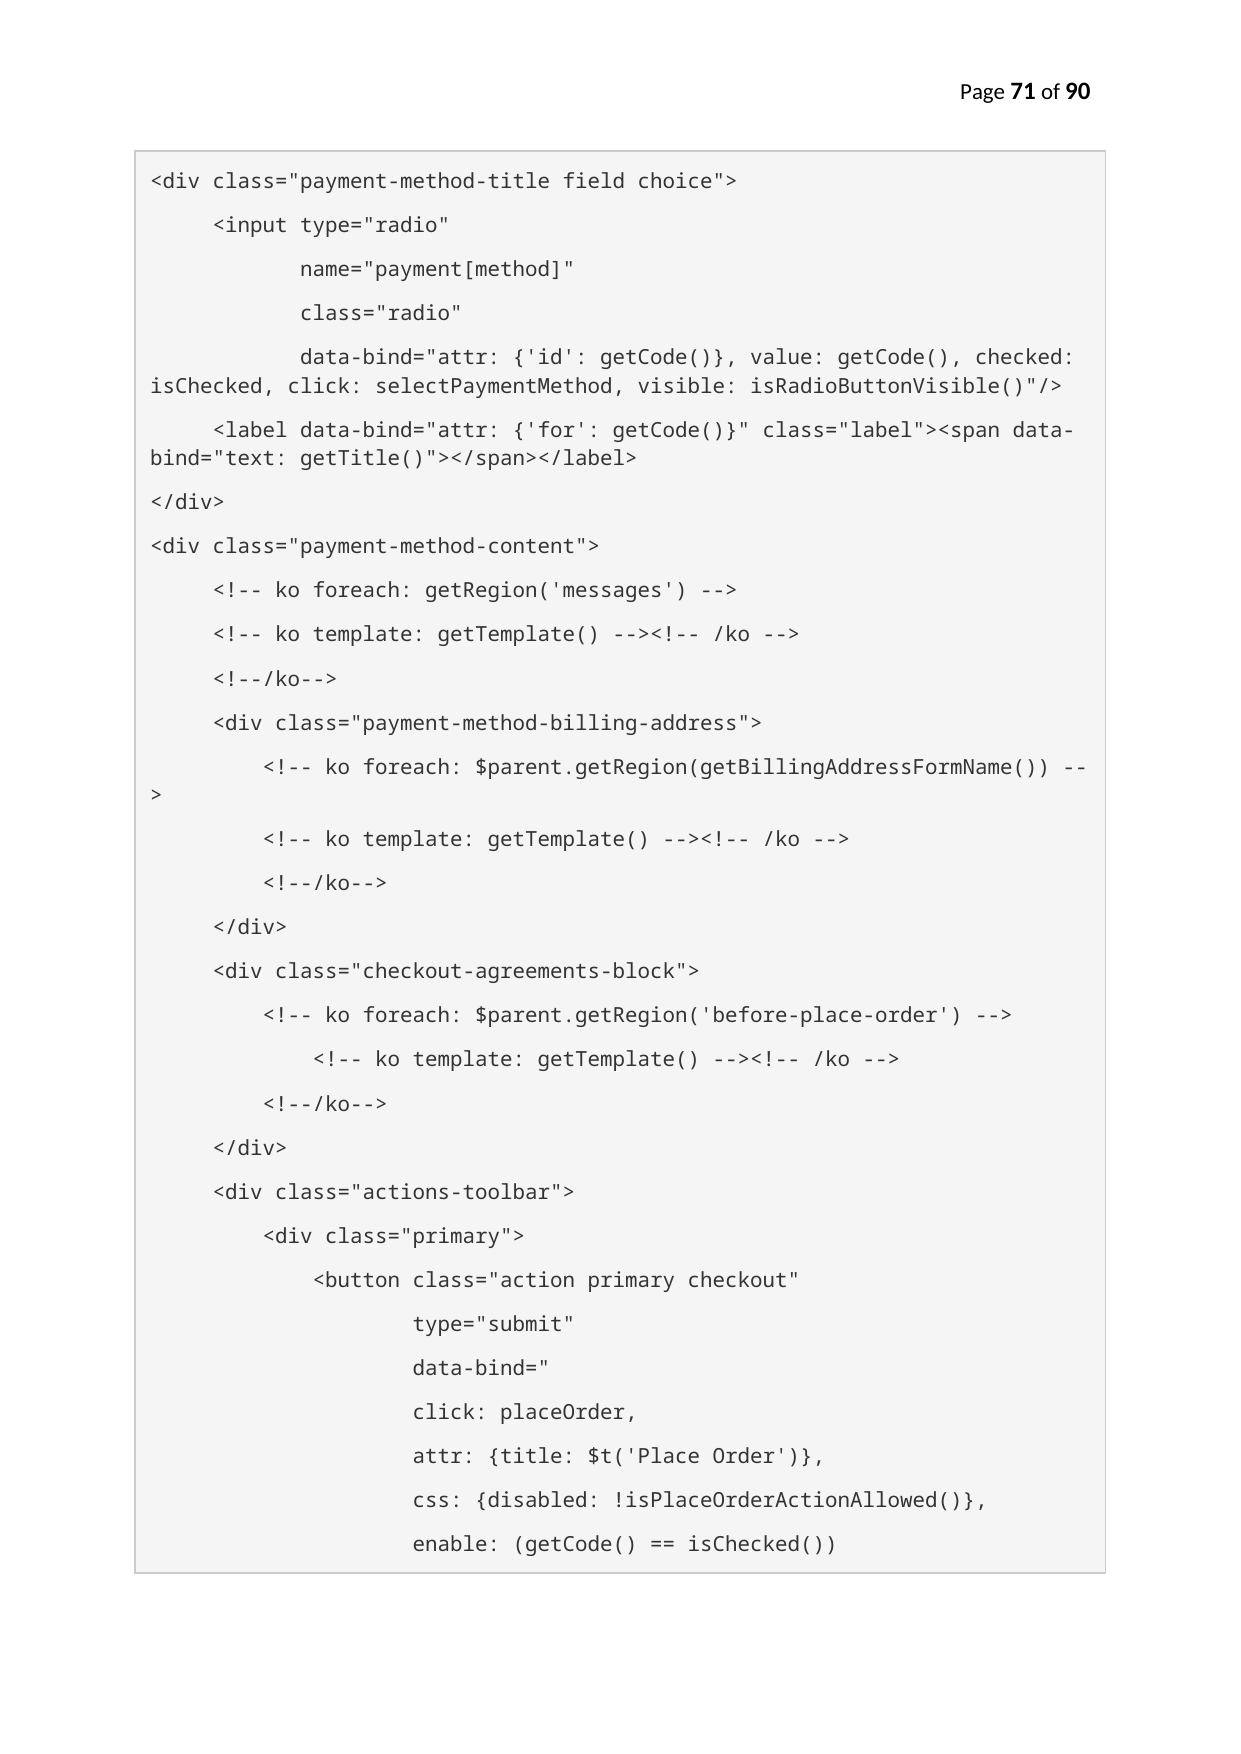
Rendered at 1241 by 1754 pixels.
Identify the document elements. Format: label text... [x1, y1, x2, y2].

text <!--/ko--> [136, 647, 1105, 692]
text data-bind=" [136, 1337, 1105, 1381]
text <button class="action primary checkout" [136, 1249, 1105, 1293]
text <!--/ko--> [136, 852, 1105, 896]
text <div class="actions-toolbar"> [136, 1161, 1105, 1205]
text attr: {title: $t('Place Order')}, [136, 1425, 1105, 1469]
text </div> [136, 896, 1105, 940]
text data-bind="attr: {'id': getCode()}, value: getCode(), checked: isChecked, click: selectPaymentMethod, visible: isRadioButtonVisible()"/> [136, 326, 1105, 399]
text <div class="payment-method-title field choice"> [136, 152, 1105, 194]
text <!-- ko template: getTemplate() --><!-- /ko --> [136, 603, 1105, 647]
text enable: (getCode() == isChecked()) [136, 1513, 1105, 1572]
text <input type="radio" [136, 194, 1105, 238]
text <div class="checkout-agreements-block"> [136, 940, 1105, 984]
text </div> [136, 471, 1105, 515]
text <!-- ko template: getTemplate() --><!-- /ko --> [136, 808, 1105, 852]
text <!-- ko foreach: $parent.getRegion(getBillingAddressFormName()) --> [136, 736, 1105, 808]
text name="payment[method]" [136, 238, 1105, 282]
text <!-- ko template: getTemplate() --><!-- /ko --> [136, 1028, 1105, 1072]
text click: placeOrder, [136, 1381, 1105, 1425]
text <!-- ko foreach: $parent.getRegion('before-place-order') --> [136, 984, 1105, 1028]
text <label data-bind="attr: {'for': getCode()}" class="label"><span data-bind="text: getTitle()"></span></label> [136, 399, 1105, 471]
text css: {disabled: !isPlaceOrderActionAllowed()}, [136, 1469, 1105, 1513]
text class="radio" [136, 282, 1105, 326]
text <div class="primary"> [136, 1205, 1105, 1249]
text </div> [136, 1117, 1105, 1161]
text <!--/ko--> [136, 1072, 1105, 1117]
text <!-- ko foreach: getRegion('messages') --> [136, 559, 1105, 603]
text <div class="payment-method-billing-address"> [136, 692, 1105, 736]
text type="submit" [136, 1293, 1105, 1337]
text <div class="payment-method-content"> [136, 515, 1105, 559]
